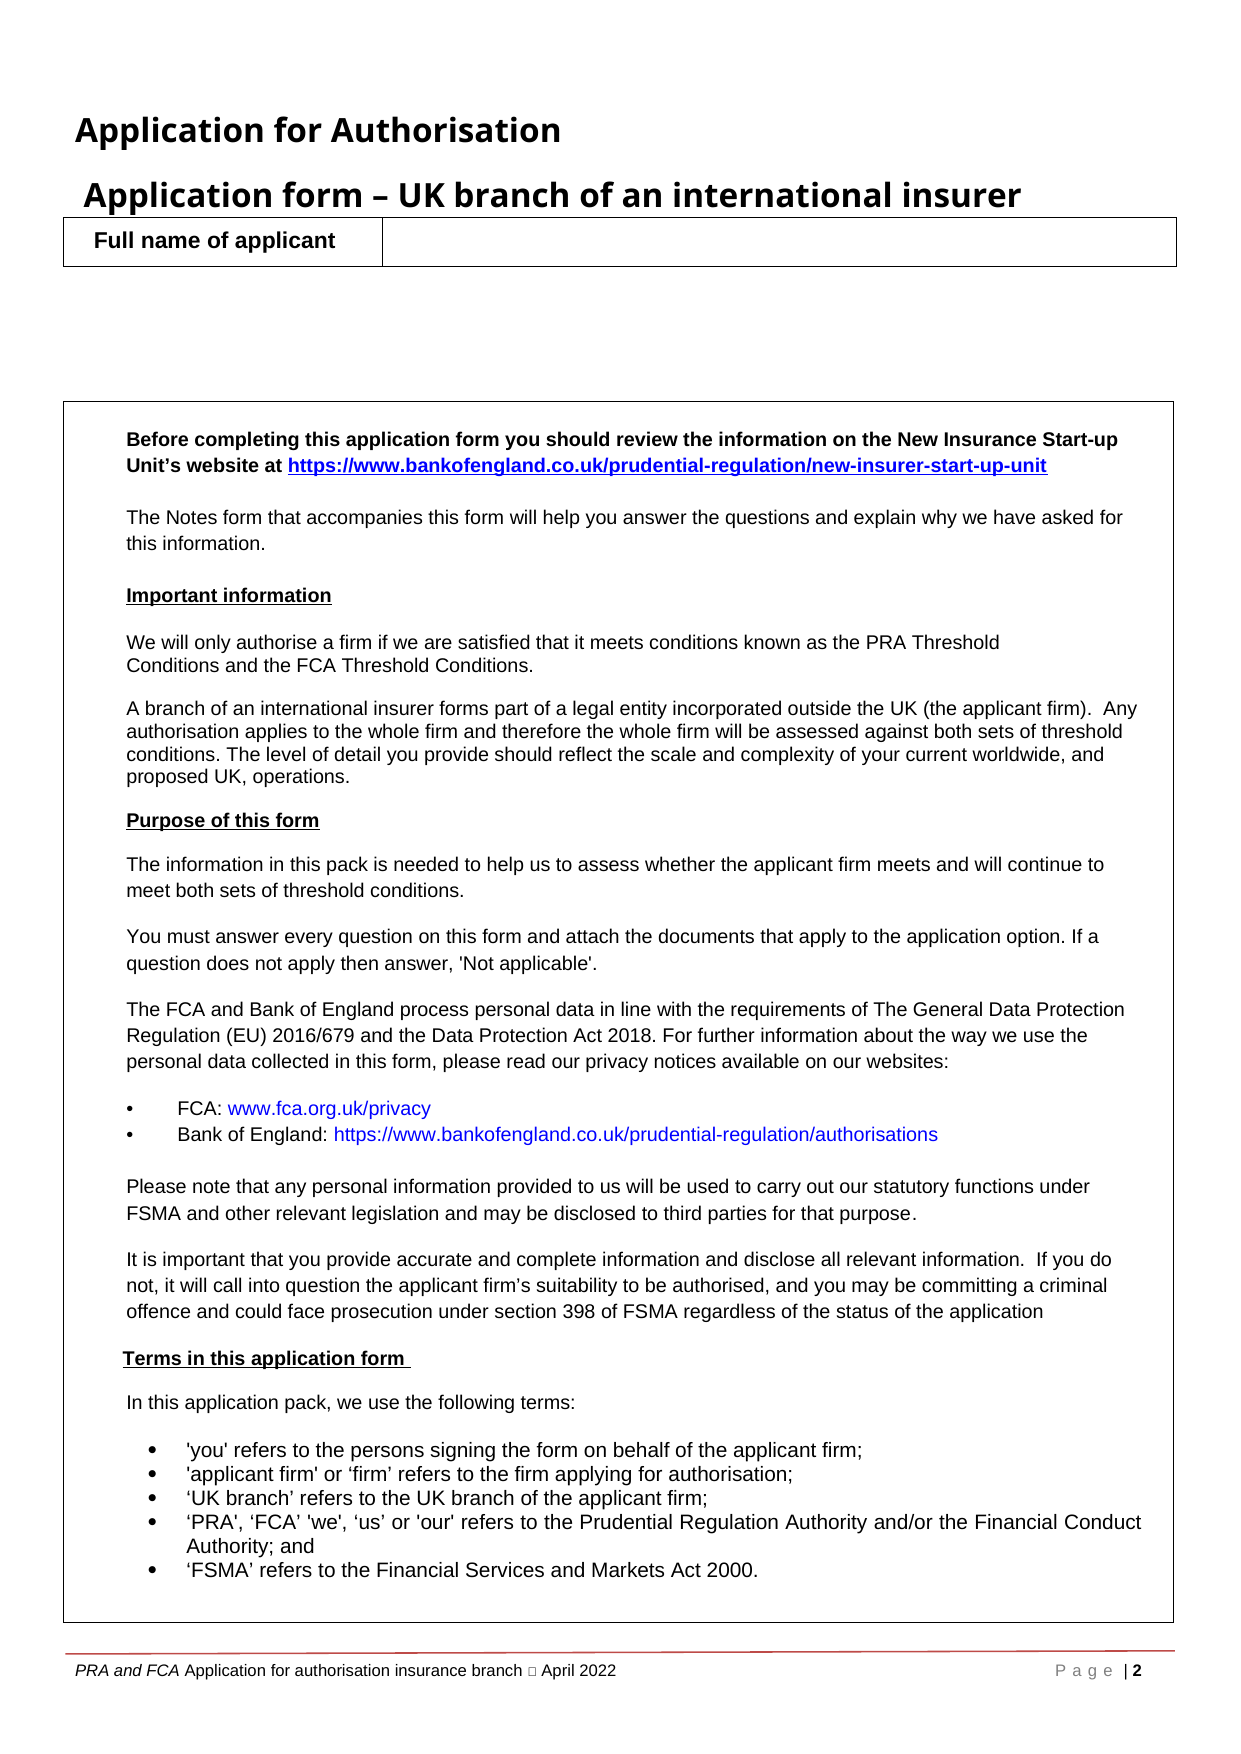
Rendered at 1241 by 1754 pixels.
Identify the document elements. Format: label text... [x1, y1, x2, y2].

text Application form – UK branch of an international insurer [75, 172, 1165, 217]
table_header Full name of applicant [64, 218, 382, 266]
text Application for Authorisation [75, 107, 1201, 153]
table_header [383, 218, 1176, 266]
